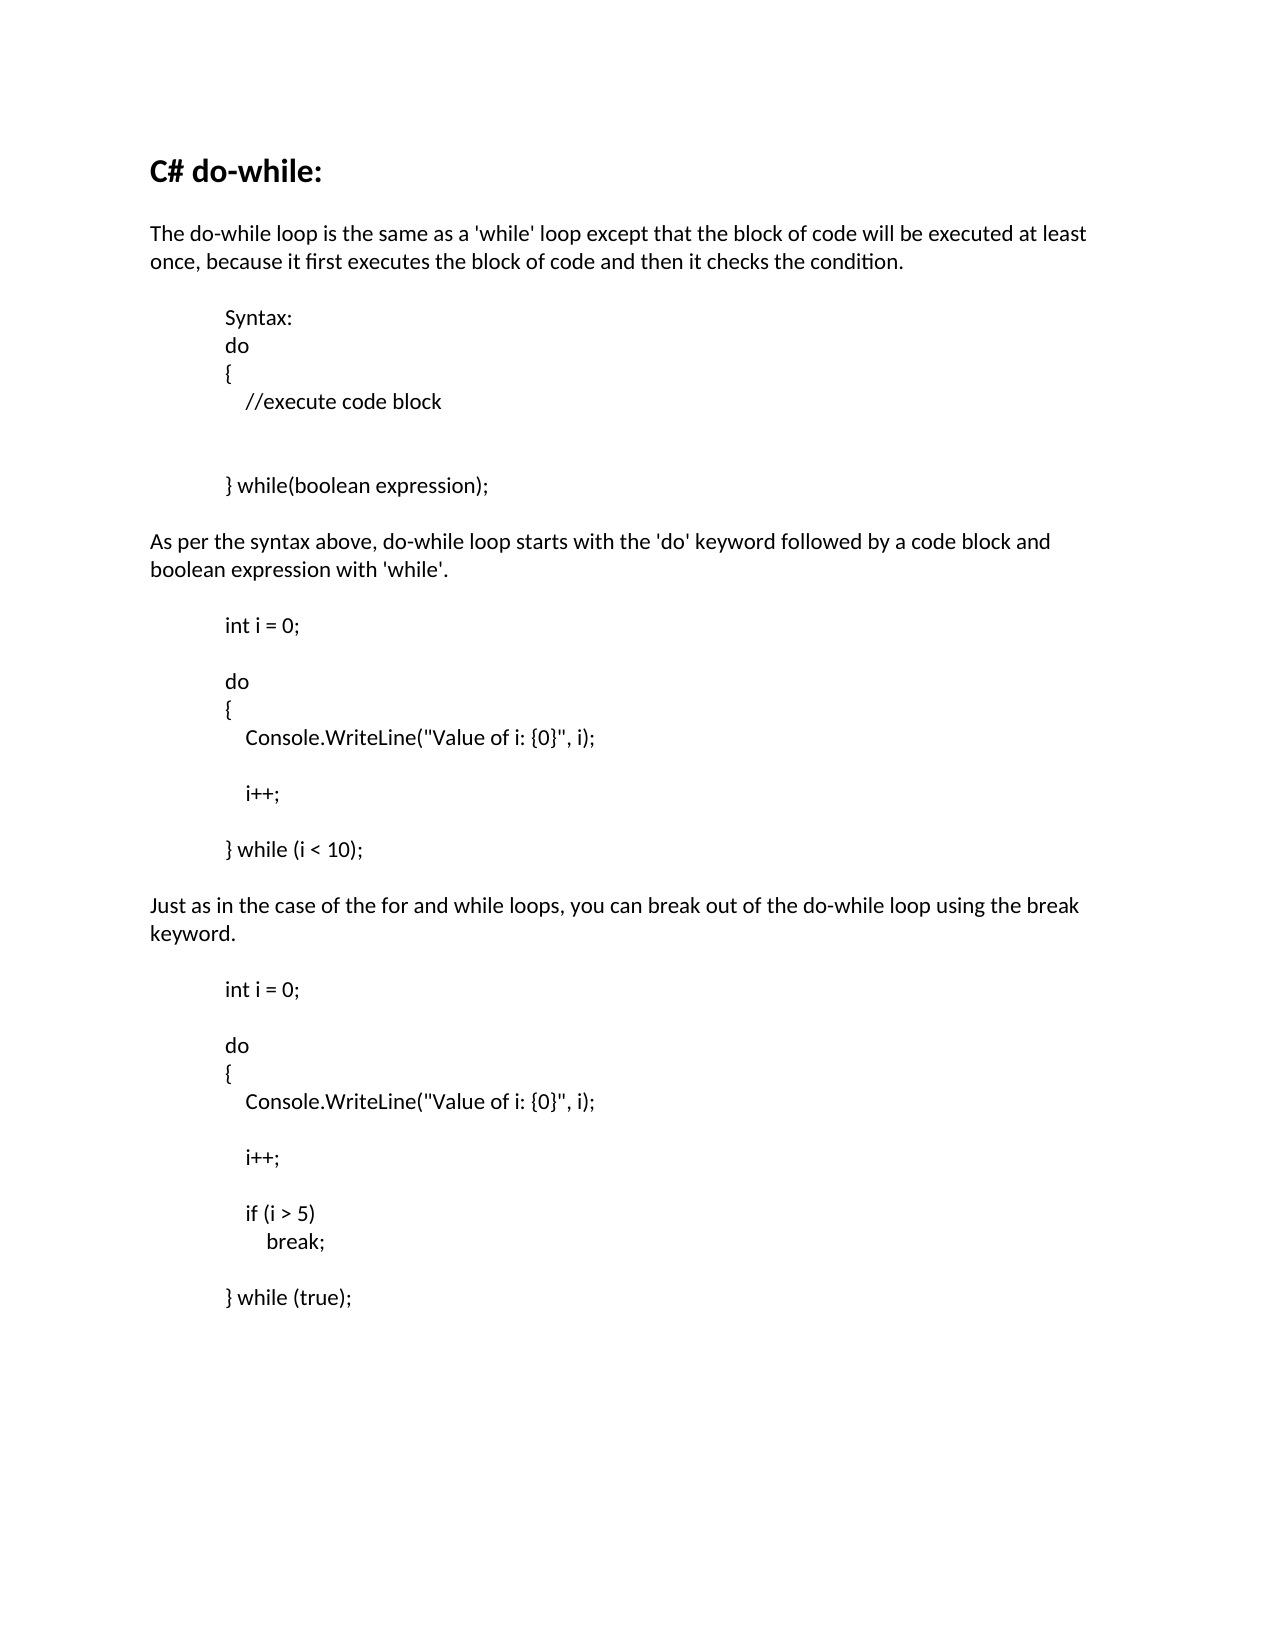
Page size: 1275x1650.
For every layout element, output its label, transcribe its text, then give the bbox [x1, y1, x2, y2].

text } while(boolean expression); [225, 471, 1125, 499]
text i++; [225, 779, 1125, 807]
text do [225, 331, 1125, 359]
text do [225, 1031, 1125, 1059]
text } while (true); [225, 1283, 1125, 1312]
text { [225, 695, 1125, 723]
text Console.WriteLine("Value of i: {0}", i); [225, 1087, 1125, 1115]
text //execute code block [225, 387, 1125, 415]
text break; [225, 1227, 1125, 1256]
text Console.WriteLine("Value of i: {0}", i); [225, 723, 1125, 751]
text int i = 0; [225, 611, 1125, 639]
text { [225, 1059, 1125, 1087]
text } while (i < 10); [225, 835, 1125, 863]
text { [225, 359, 1125, 387]
text Just as in the case of the for and while loops, you can break out of the do-while loop using the break keyword. [150, 891, 1125, 947]
text do [225, 667, 1125, 695]
text The do-while loop is the same as a 'while' loop except that the block of code will be executed at least once, because it first executes the block of code and then it checks the condition. [150, 219, 1125, 275]
text C# do-while: [150, 150, 1125, 191]
text if (i > 5) [225, 1199, 1125, 1227]
text Syntax: [225, 303, 1125, 331]
text i++; [225, 1143, 1125, 1171]
text int i = 0; [225, 975, 1125, 1003]
text As per the syntax above, do-while loop starts with the 'do' keyword followed by a code block and boolean expression with 'while'. [150, 527, 1125, 583]
